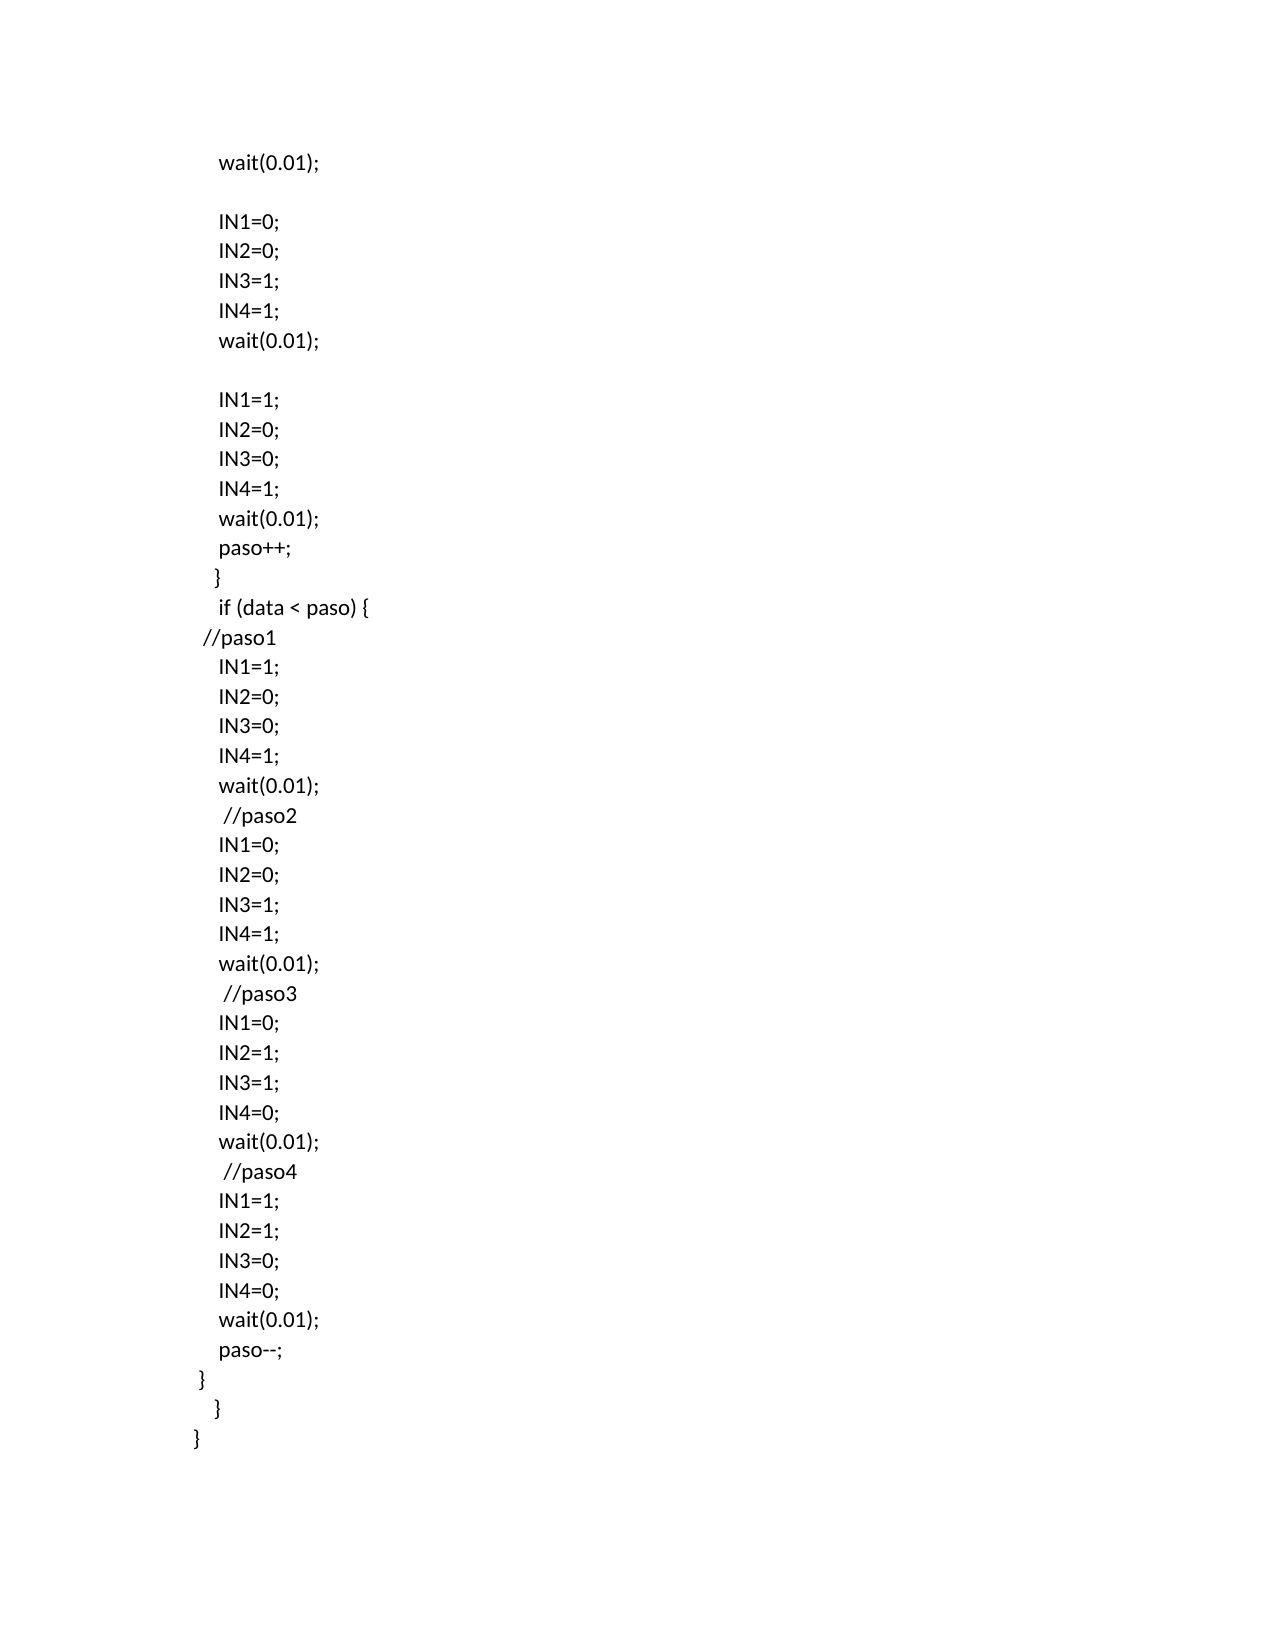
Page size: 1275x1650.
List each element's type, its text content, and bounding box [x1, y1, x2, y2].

text if (data < paso) { [177, 593, 1098, 621]
text wait(0.01); [177, 949, 1098, 977]
text } [177, 1365, 1098, 1393]
text IN3=1; [177, 1068, 1098, 1096]
text IN1=1; [177, 1187, 1098, 1215]
text IN4=1; [177, 919, 1098, 947]
text IN3=0; [177, 1246, 1098, 1274]
text } [177, 1424, 1098, 1452]
text IN1=1; [177, 652, 1098, 680]
text wait(0.01); [177, 326, 1098, 354]
text } [177, 1394, 1098, 1422]
text IN2=0; [177, 860, 1098, 888]
text IN4=0; [177, 1276, 1098, 1304]
text IN4=1; [177, 741, 1098, 769]
text wait(0.01); [177, 148, 1098, 176]
text //paso2 [177, 801, 1098, 829]
text paso--; [177, 1335, 1098, 1363]
text wait(0.01); [177, 1127, 1098, 1155]
text IN1=0; [177, 830, 1098, 858]
text IN3=0; [177, 712, 1098, 740]
text wait(0.01); [177, 1305, 1098, 1333]
text IN3=1; [177, 266, 1098, 294]
text IN2=1; [177, 1216, 1098, 1244]
text //paso3 [177, 979, 1098, 1007]
text //paso1 [177, 623, 1098, 651]
text IN1=0; [177, 1008, 1098, 1037]
text //paso4 [177, 1157, 1098, 1185]
text IN3=0; [177, 444, 1098, 472]
text IN1=0; [177, 207, 1098, 235]
text IN4=0; [177, 1098, 1098, 1126]
text IN3=1; [177, 890, 1098, 918]
text wait(0.01); [177, 504, 1098, 532]
text IN4=1; [177, 474, 1098, 502]
text IN2=0; [177, 682, 1098, 710]
text IN4=1; [177, 296, 1098, 324]
text wait(0.01); [177, 771, 1098, 799]
text IN2=0; [177, 237, 1098, 265]
text } [177, 563, 1098, 591]
text IN2=0; [177, 415, 1098, 443]
text paso++; [177, 533, 1098, 562]
text IN2=1; [177, 1038, 1098, 1066]
text IN1=1; [177, 385, 1098, 413]
